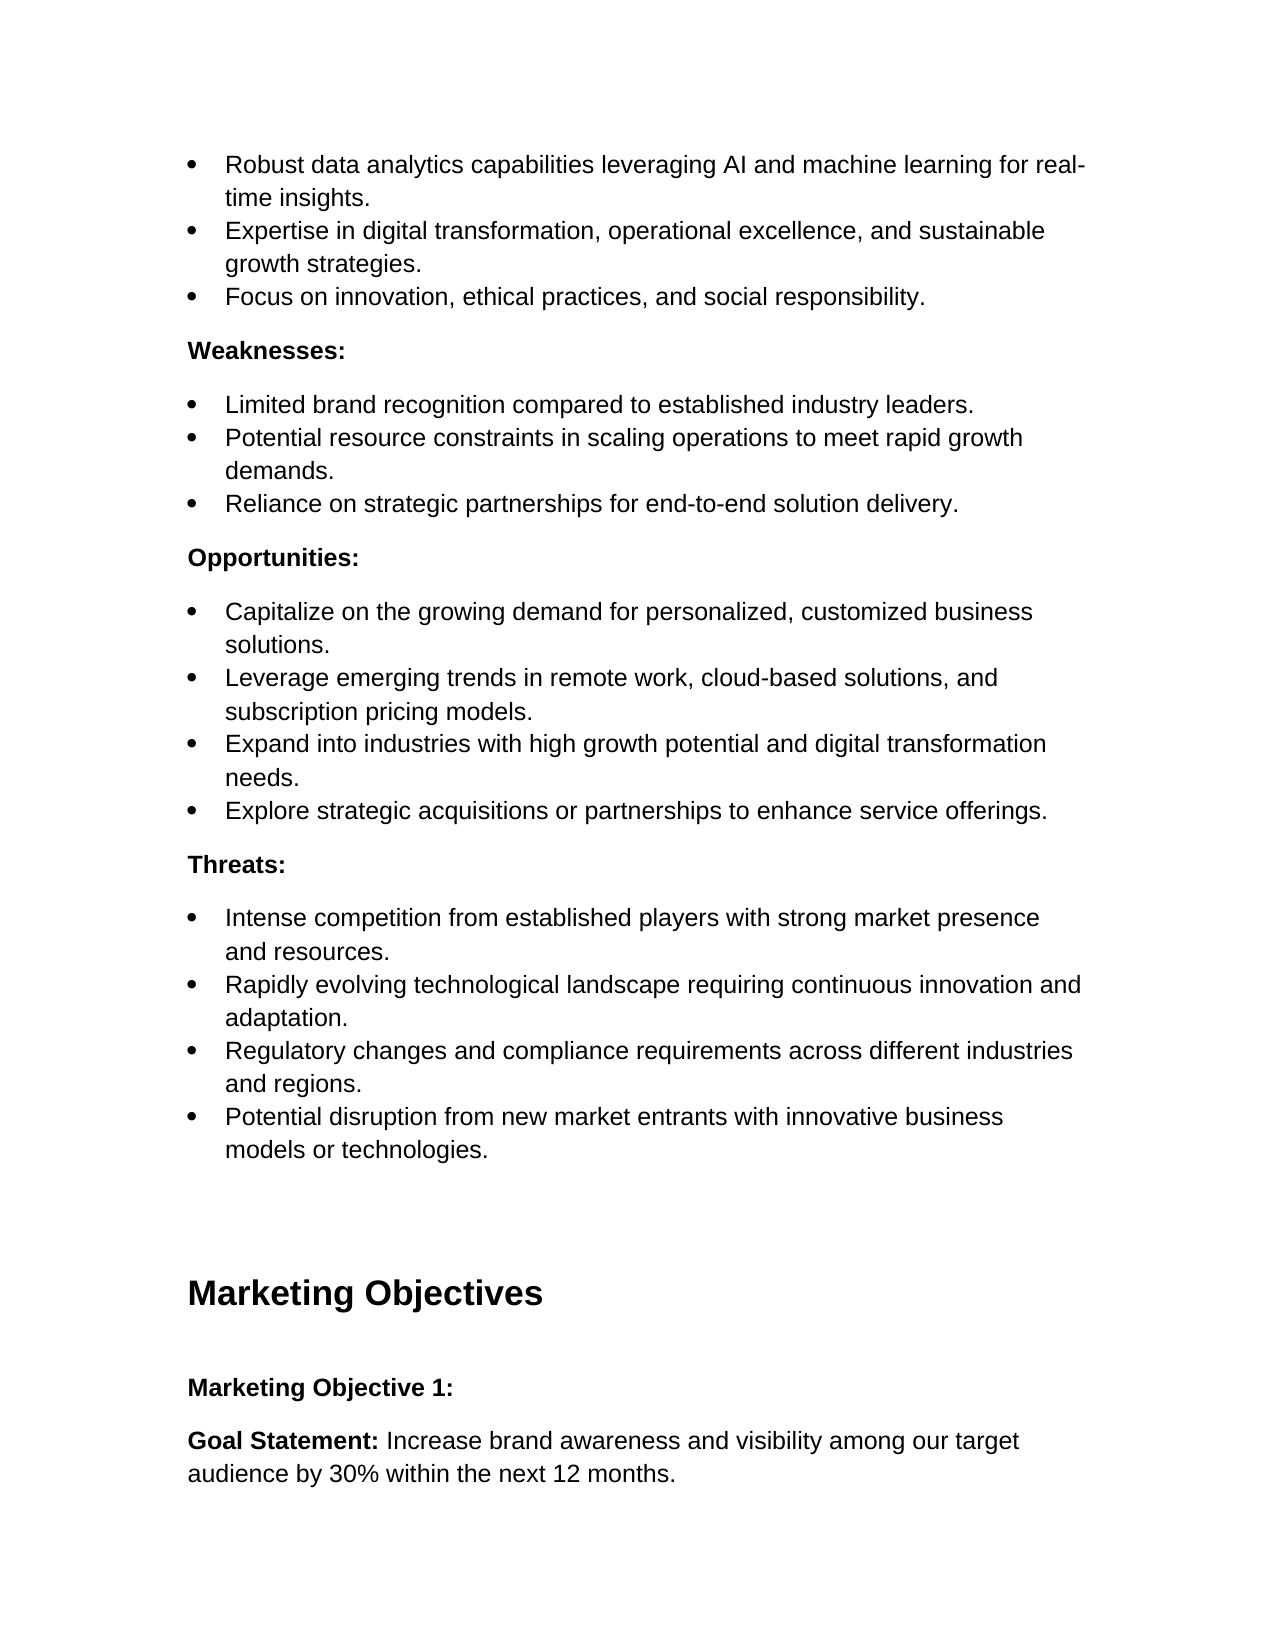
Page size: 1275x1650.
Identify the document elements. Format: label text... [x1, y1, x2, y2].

list Focus on innovation, ethical practices, and social responsibility. [187, 282, 1087, 311]
list Intense competition from established players with strong market presence and resources. [187, 903, 1087, 965]
list Rapidly evolving technological landscape requiring continuous innovation and adaptation. [187, 969, 1087, 1031]
text Weaknesses: [187, 336, 1087, 365]
list Potential disruption from new market entrants with innovative business models or technologies. [187, 1102, 1087, 1164]
text Goal Statement: Increase brand awareness and visibility among our target audience by 30% within the next 12 months. [187, 1426, 1087, 1488]
list Explore strategic acquisitions or partnerships to enhance service offerings. [187, 796, 1087, 824]
list Reliance on strategic partnerships for end-to-end solution delivery. [187, 489, 1087, 518]
subtitle Marketing Objectives [187, 1272, 1087, 1313]
list Leverage emerging trends in remote work, cloud-based solutions, and subscription pricing models. [187, 663, 1087, 725]
list Capitalize on the growing demand for personalized, customized business solutions. [187, 597, 1087, 659]
text Marketing Objective 1: [187, 1372, 1087, 1401]
list Expand into industries with high growth potential and digital transformation needs. [187, 729, 1087, 791]
list Expertise in digital transformation, operational excellence, and sustainable growth strategies. [187, 216, 1087, 278]
text Opportunities: [187, 543, 1087, 572]
list Robust data analytics capabilities leveraging AI and machine learning for real-time insights. [187, 150, 1087, 212]
list Potential resource constraints in scaling operations to meet rapid growth demands. [187, 423, 1087, 485]
text Threats: [187, 849, 1087, 878]
list Regulatory changes and compliance requirements across different industries and regions. [187, 1036, 1087, 1098]
list Limited brand recognition compared to established industry leaders. [187, 390, 1087, 419]
